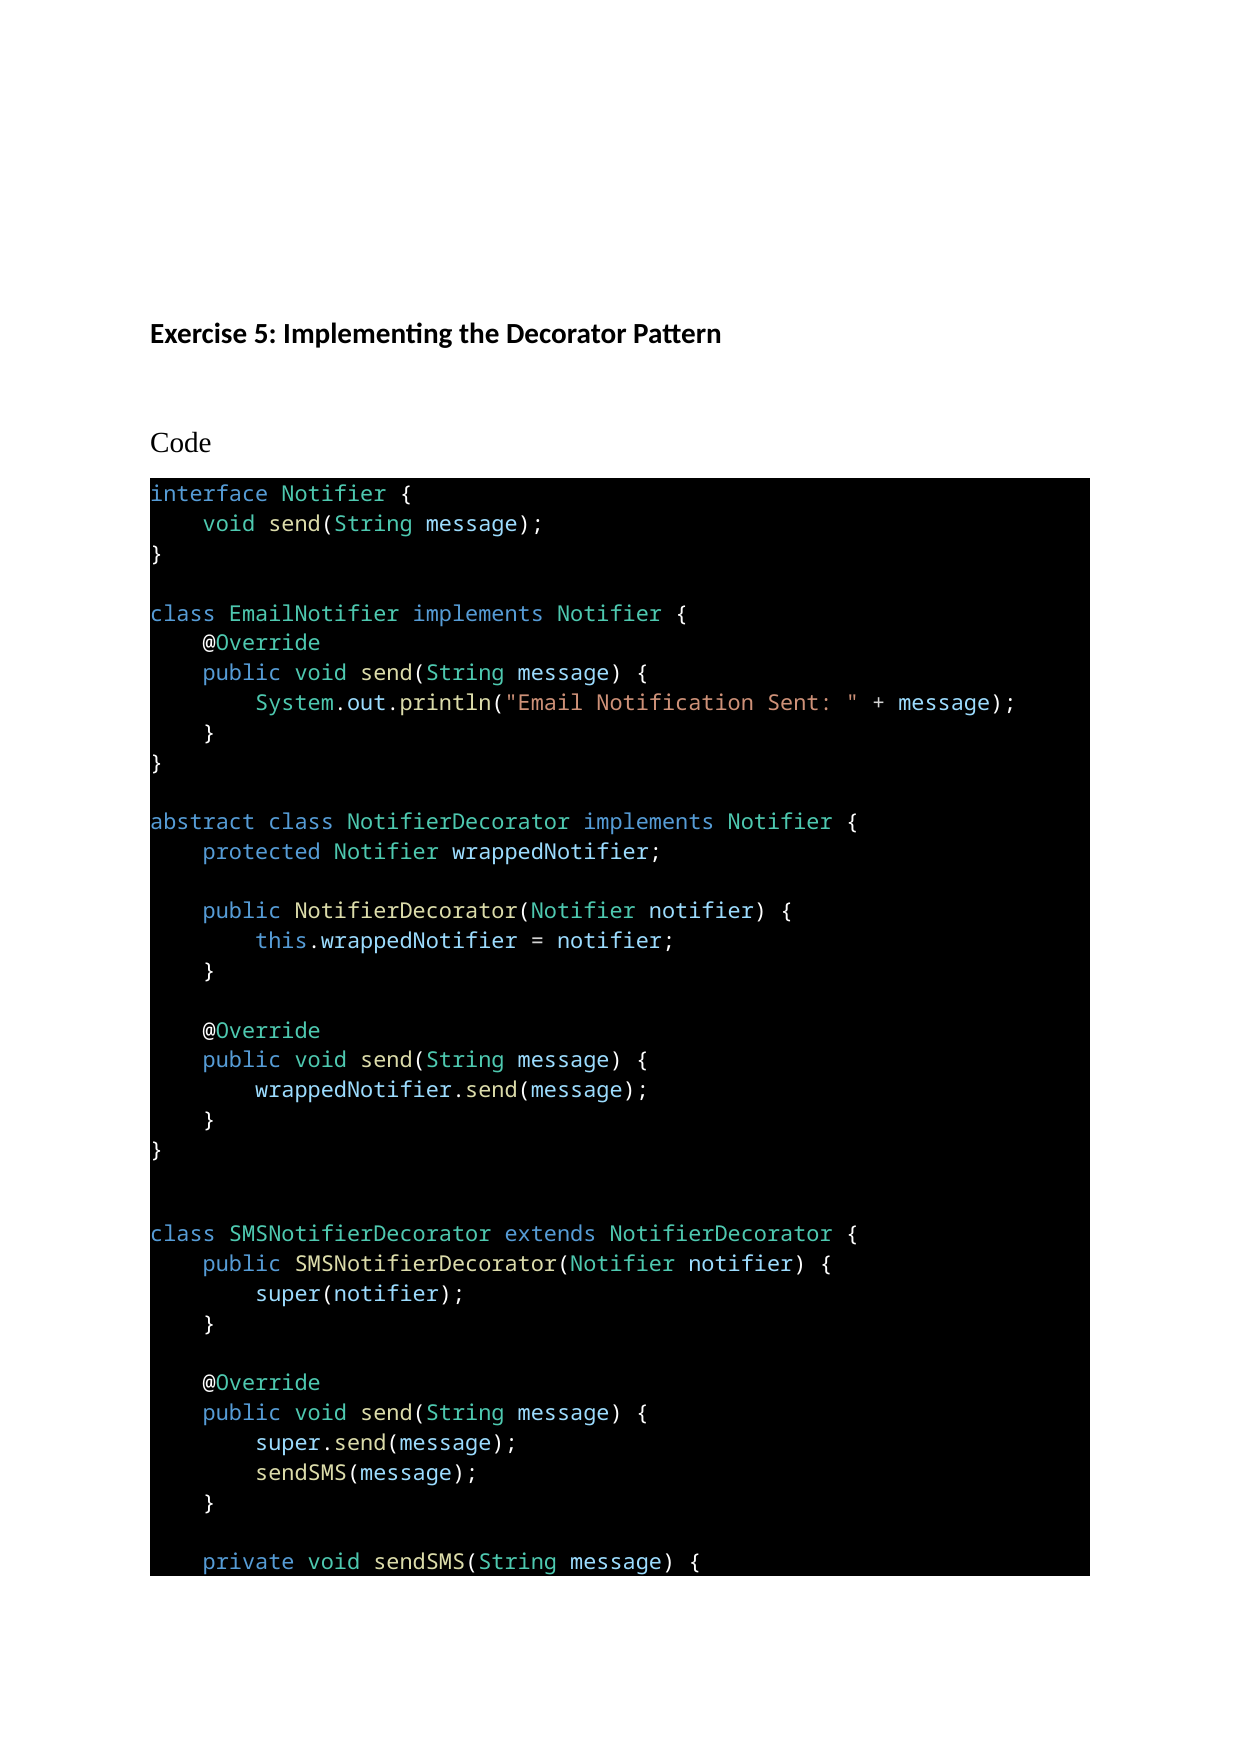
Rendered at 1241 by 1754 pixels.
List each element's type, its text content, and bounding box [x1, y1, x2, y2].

text sendSMS(message); [150, 1457, 1090, 1486]
text class SMSNotifierDecorator extends NotifierDecorator { [150, 1218, 1090, 1248]
text this.wrappedNotifier = notifier; [150, 925, 1090, 955]
text @Override [150, 627, 1090, 657]
text } [150, 746, 1090, 776]
text public void send(String message) { [150, 1044, 1090, 1074]
text } [150, 955, 1090, 985]
text public void send(String message) { [150, 657, 1090, 687]
text } [150, 538, 1090, 568]
text System.out.println("Email Notification Sent: " + message); [150, 687, 1090, 717]
text super(notifier); [150, 1278, 1090, 1308]
text abstract class NotifierDecorator implements Notifier { [150, 806, 1090, 836]
text Exercise 5: Implementing the Decorator Pattern [150, 315, 1090, 351]
text Code [150, 426, 1090, 459]
text public void send(String message) { [150, 1397, 1090, 1427]
text super.send(message); [150, 1427, 1090, 1457]
text protected Notifier wrappedNotifier; [150, 836, 1090, 866]
text wrappedNotifier.send(message); [150, 1074, 1090, 1104]
text } [150, 1134, 1090, 1163]
text } [150, 717, 1090, 746]
text private void sendSMS(String message) { [150, 1546, 1090, 1576]
text public SMSNotifierDecorator(Notifier notifier) { [150, 1248, 1090, 1278]
text } [150, 1486, 1090, 1516]
text @Override [150, 1367, 1090, 1397]
text } [150, 1308, 1090, 1337]
text @Override [150, 1014, 1090, 1044]
text class EmailNotifier implements Notifier { [150, 597, 1090, 627]
text } [150, 1104, 1090, 1134]
text public NotifierDecorator(Notifier notifier) { [150, 895, 1090, 925]
text interface Notifier { [150, 478, 1090, 508]
text void send(String message); [150, 508, 1090, 538]
